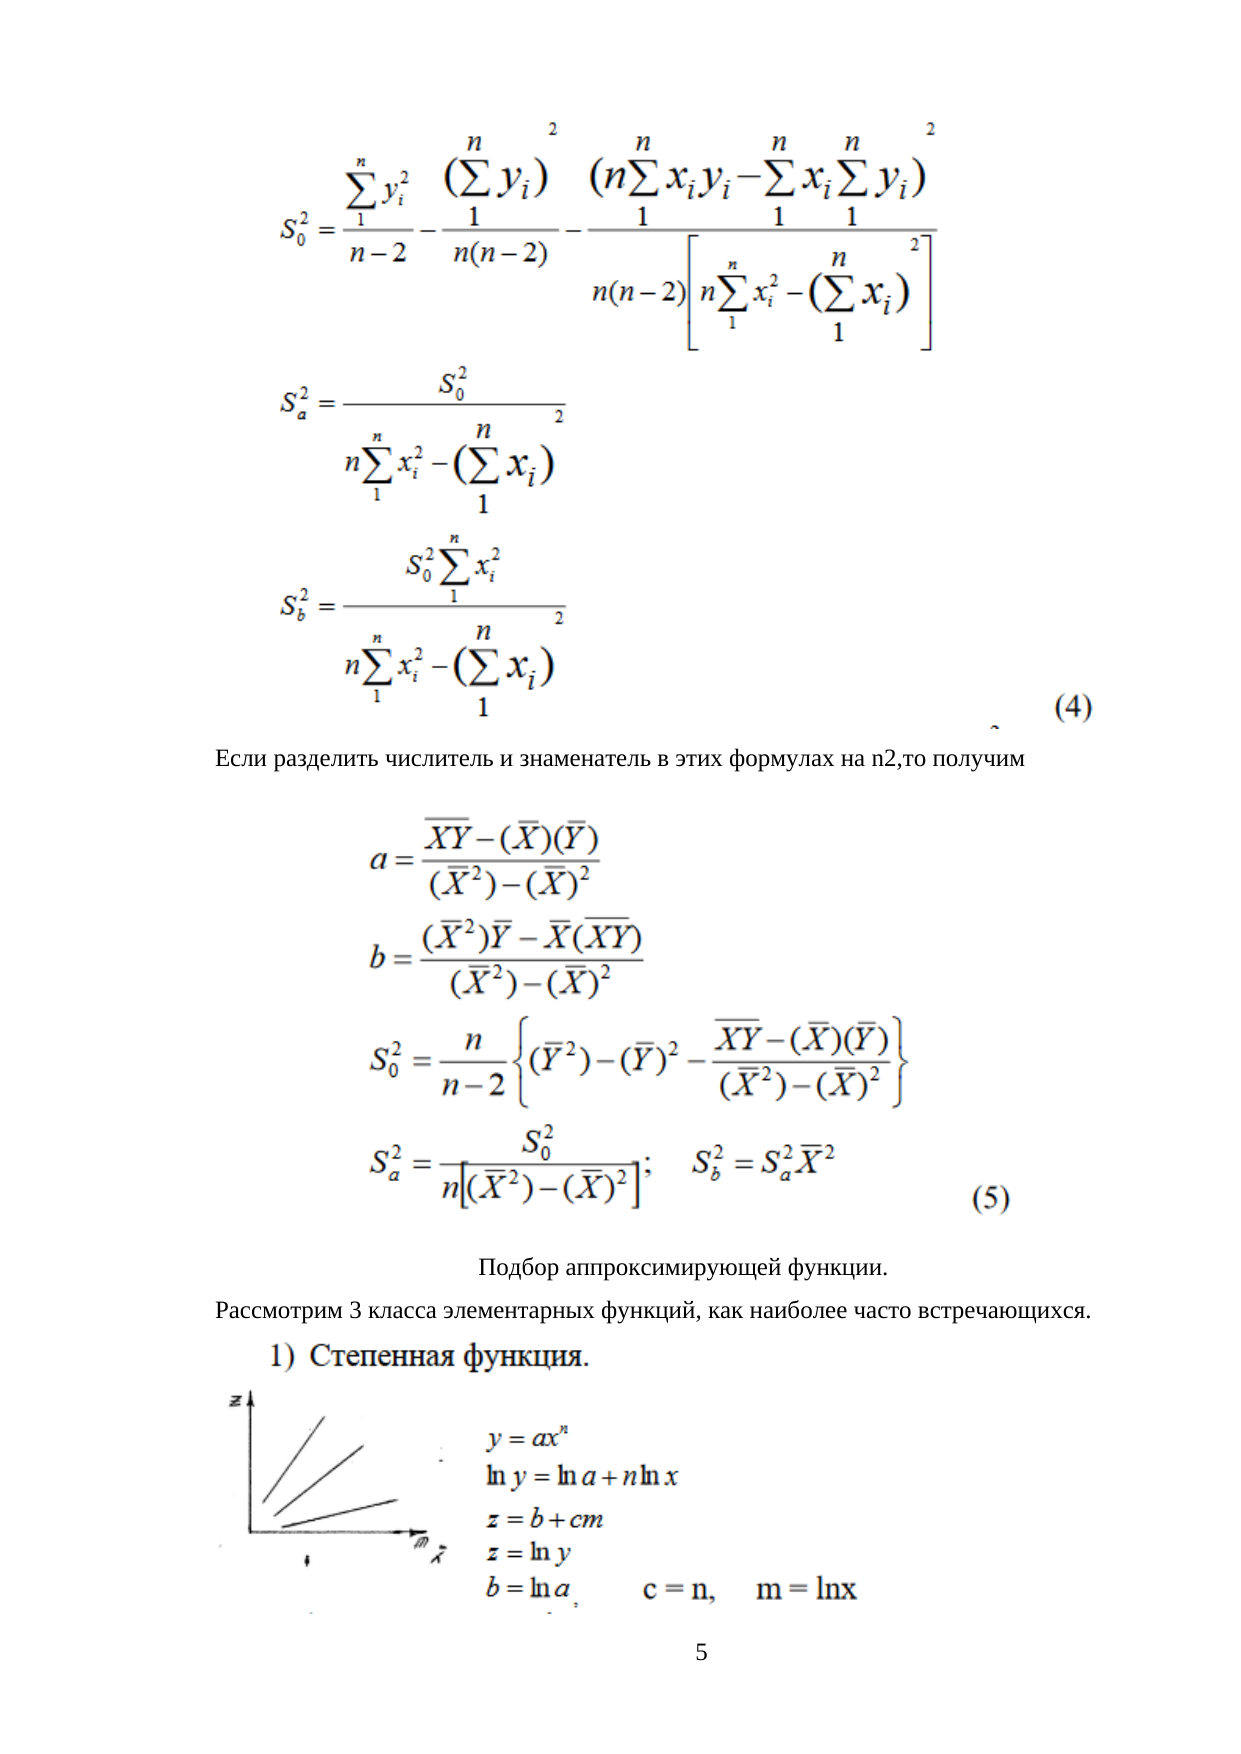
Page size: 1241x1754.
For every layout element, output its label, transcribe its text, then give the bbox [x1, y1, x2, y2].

text Рассмотрим 3 класса элементарных функций, как наиболее часто встречающихся. [177, 1296, 1152, 1324]
picture [240, 118, 1127, 729]
text Подбор аппроксимирующей функции. [177, 1252, 1152, 1281]
picture [337, 786, 1029, 1239]
text Если разделить числитель и знаменатель в этих формулах на n2,то получим [177, 743, 1152, 772]
picture [214, 1338, 876, 1614]
